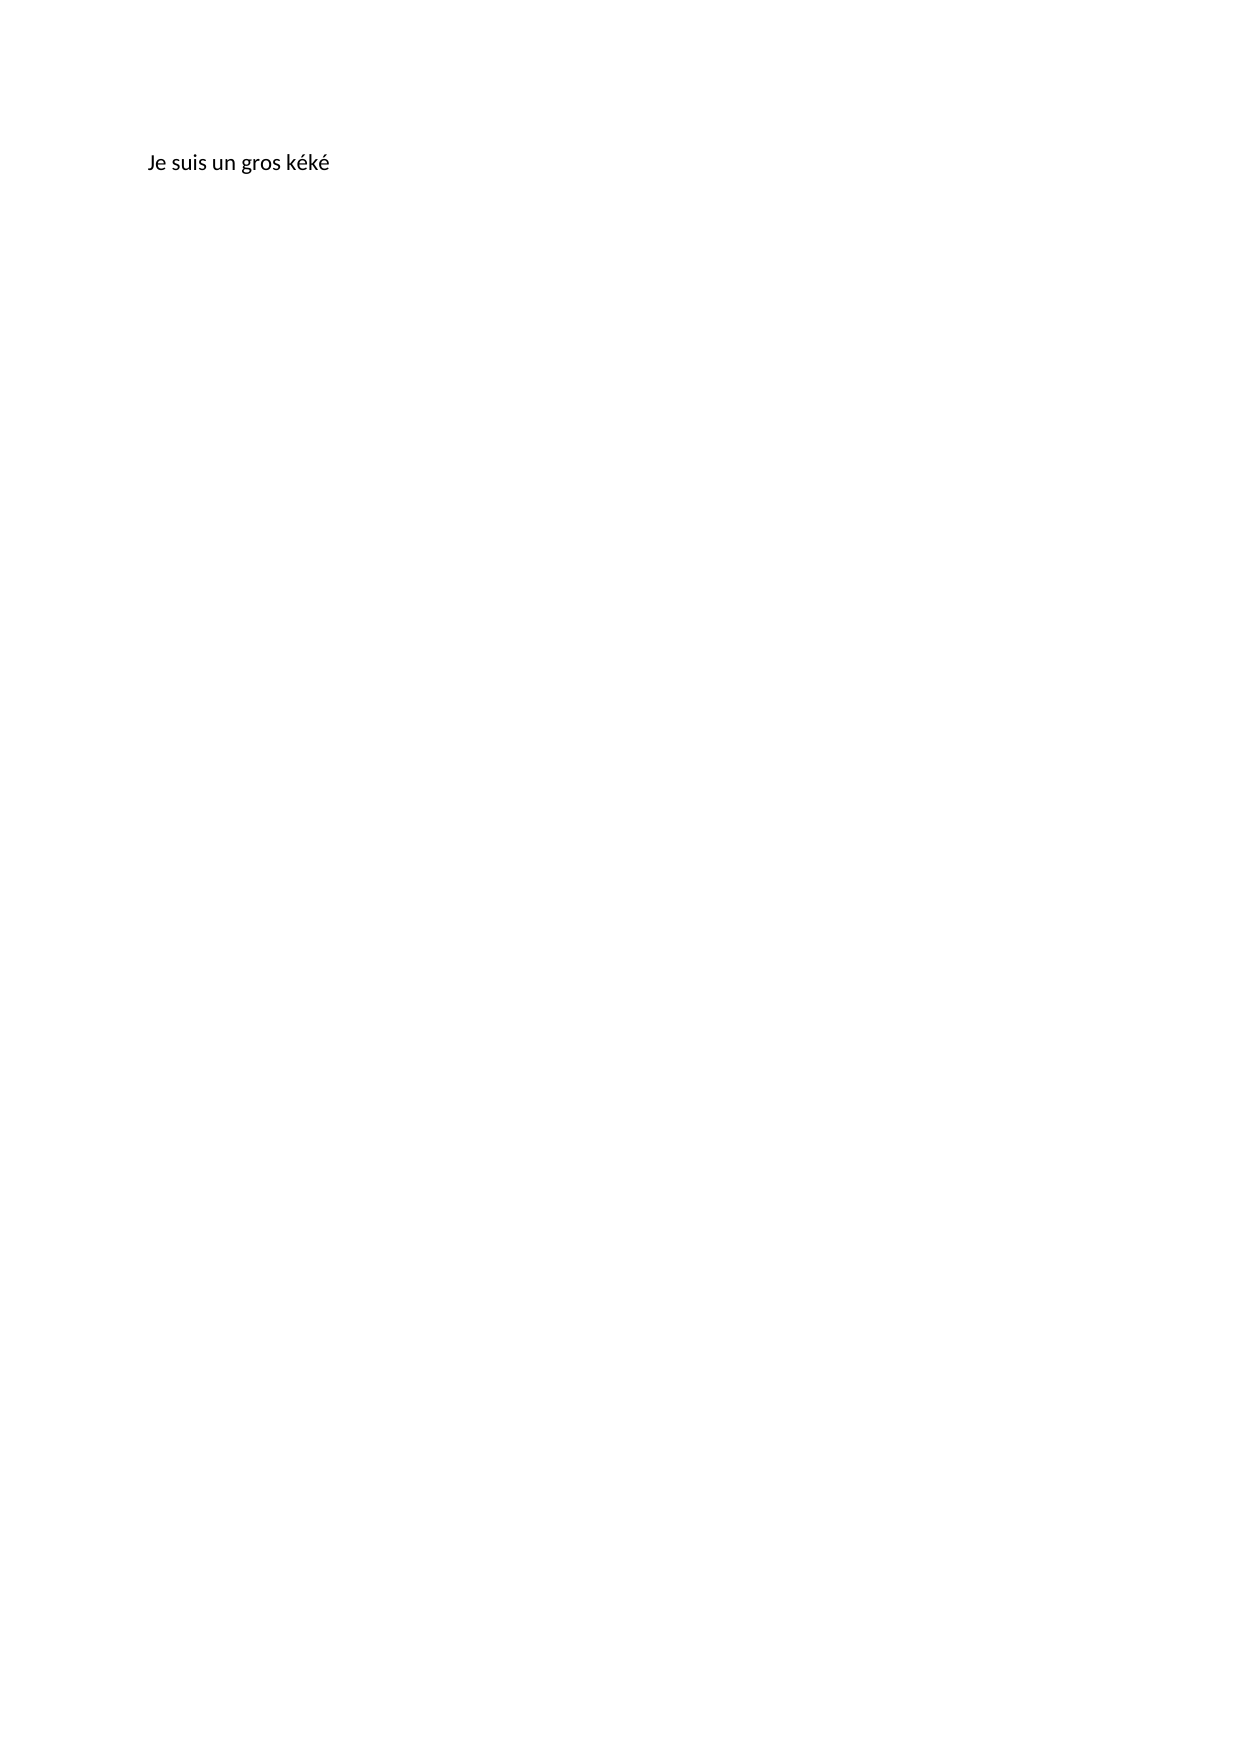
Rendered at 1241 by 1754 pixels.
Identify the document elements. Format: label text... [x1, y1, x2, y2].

text Je suis un gros kéké [148, 148, 1093, 176]
